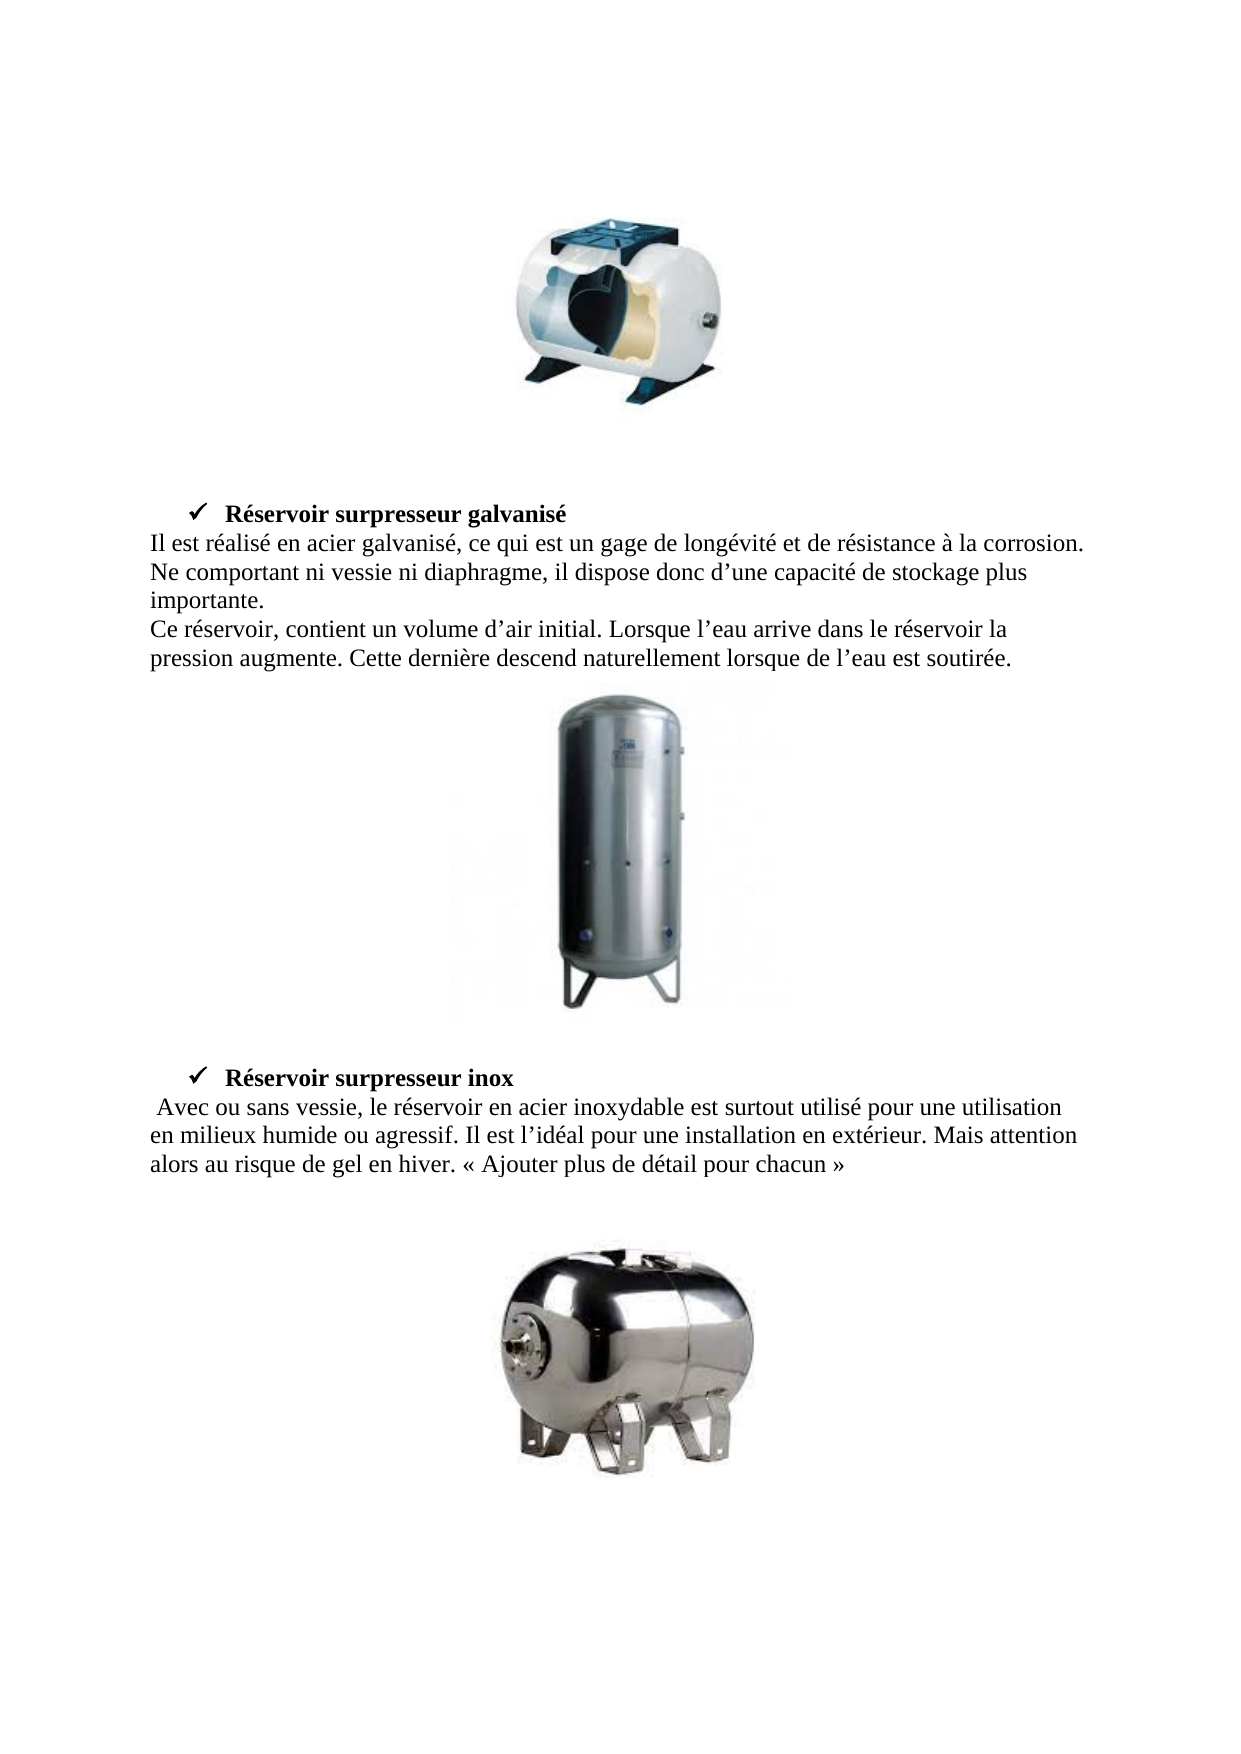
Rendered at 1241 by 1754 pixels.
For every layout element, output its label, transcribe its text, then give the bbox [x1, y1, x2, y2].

picture [460, 150, 781, 471]
picture [450, 671, 790, 1034]
picture [417, 1177, 823, 1481]
text Avec ou sans vessie, le réservoir en acier inoxydable est surtout utilisé pour une utilisation en milieux humide ou agressif. Il est l’idéal pour une installation en extérieur. Mais attention alors au risque de gel en hiver. « Ajouter plus de détail pour chacun » [150, 1092, 1090, 1178]
list Réservoir surpresseur inox [187, 1063, 1090, 1092]
text Il est réalisé en acier galvanisé, ce qui est un gage de longévité et de résistance à la corrosion. Ne comportant ni vessie ni diaphragme, il dispose donc d’une capacité de stockage plus importante. Ce réservoir, contient un volume d’air initial. Lorsque l’eau arrive dans le réservoir la pression augmente. Cette dernière descend naturellement lorsque de l’eau est soutirée. [150, 528, 1090, 672]
list Réservoir surpresseur galvanisé [187, 499, 1090, 528]
